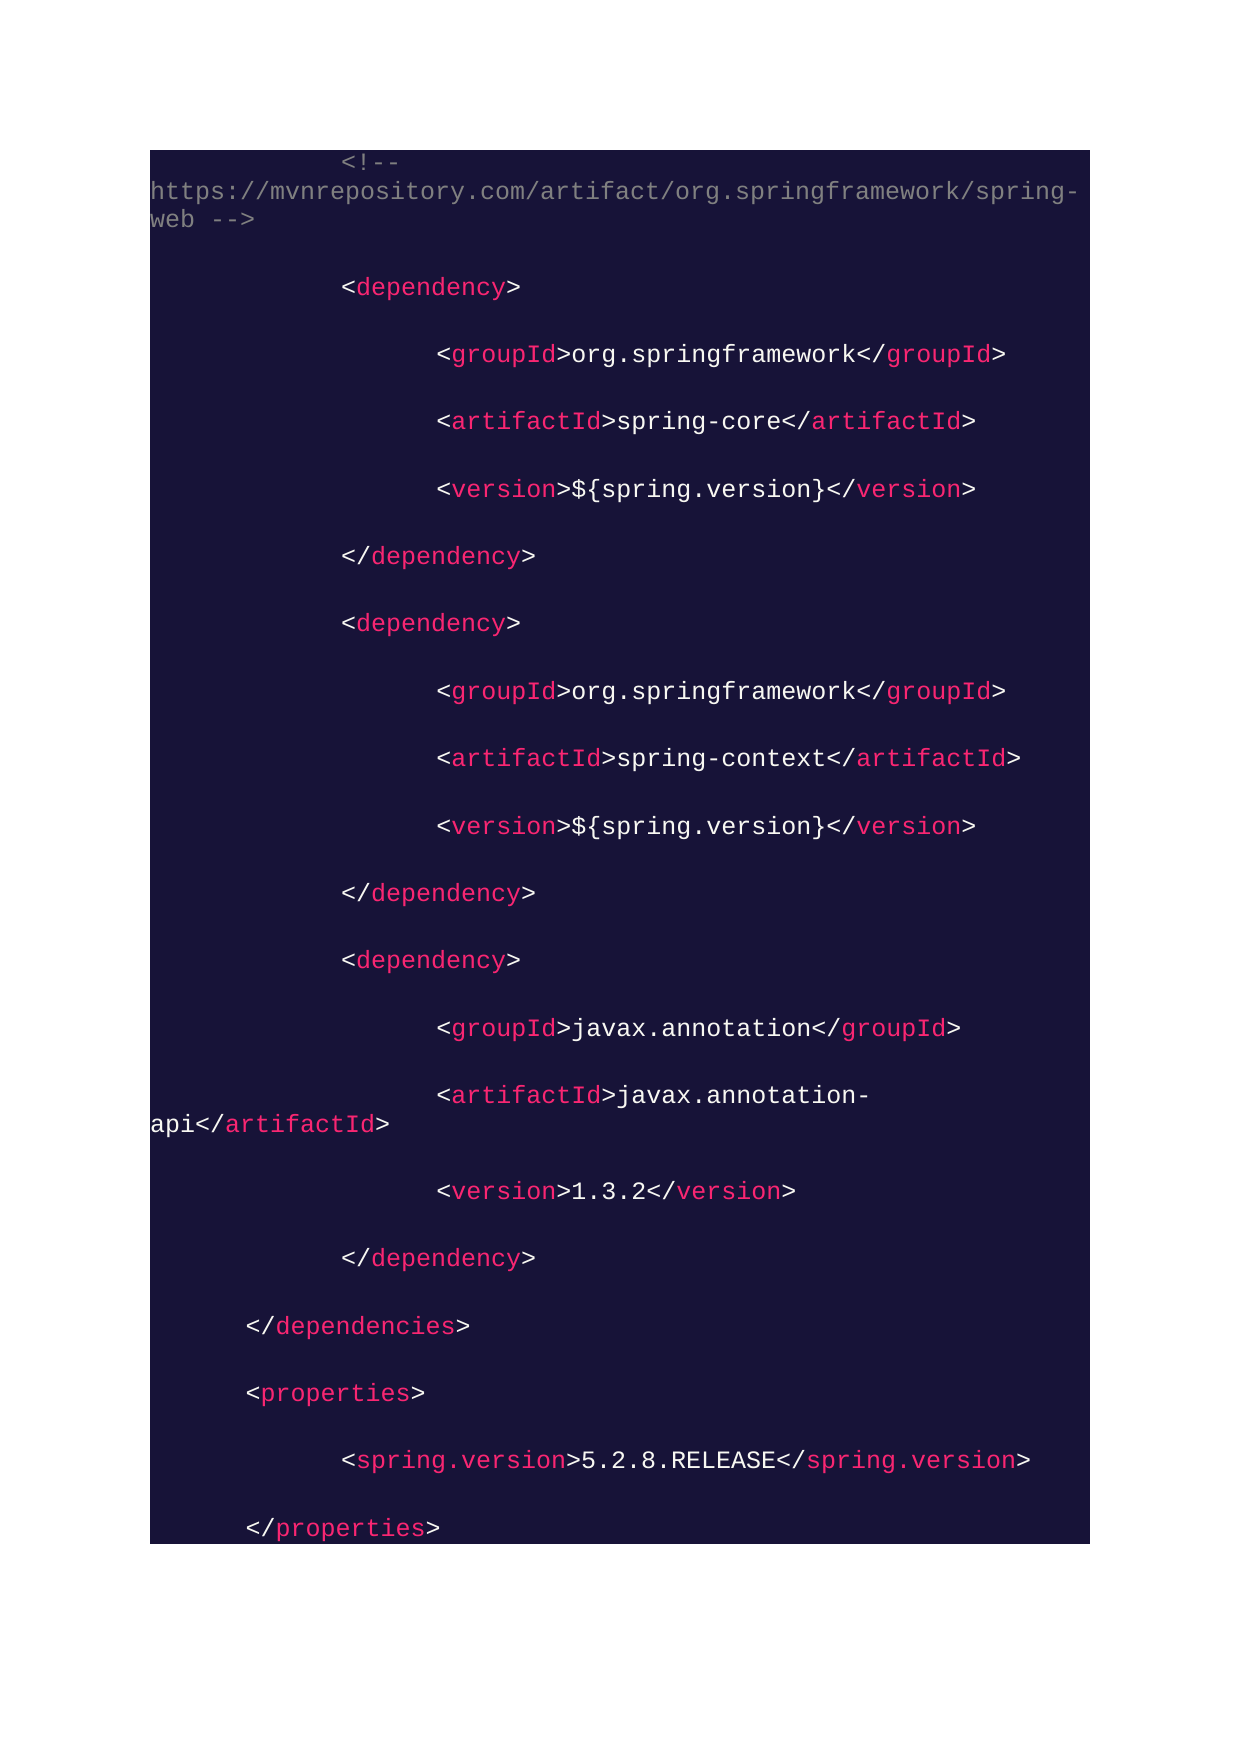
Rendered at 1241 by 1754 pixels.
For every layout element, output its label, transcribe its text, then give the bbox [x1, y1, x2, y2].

text </dependencies> [150, 1313, 1090, 1342]
text <spring.version>5.2.8.RELEASE</spring.version> [150, 1448, 1090, 1476]
text <version>${spring.version}</version> [150, 813, 1090, 842]
text </dependency> [150, 544, 1090, 572]
text <dependency> [150, 948, 1090, 976]
text <groupId>org.springframework</groupId> [150, 341, 1090, 370]
text </properties> [150, 1516, 1090, 1544]
text <dependency> [150, 274, 1090, 302]
text </dependency> [150, 1246, 1090, 1274]
text <groupId>org.springframework</groupId> [150, 678, 1090, 707]
text <artifactId>javax.annotation-api</artifactId> [150, 1083, 1090, 1139]
text <version>${spring.version}</version> [150, 476, 1090, 504]
text <properties> [150, 1381, 1090, 1409]
text </dependency> [150, 881, 1090, 909]
text <dependency> [150, 611, 1090, 639]
text <groupId>javax.annotation</groupId> [150, 1015, 1090, 1044]
text <artifactId>spring-core</artifactId> [150, 409, 1090, 437]
text <!-- https://mvnrepository.com/artifact/org.springframework/spring-web --> [150, 150, 1090, 235]
text <version>1.3.2</version> [150, 1178, 1090, 1207]
text <artifactId>spring-context</artifactId> [150, 746, 1090, 774]
